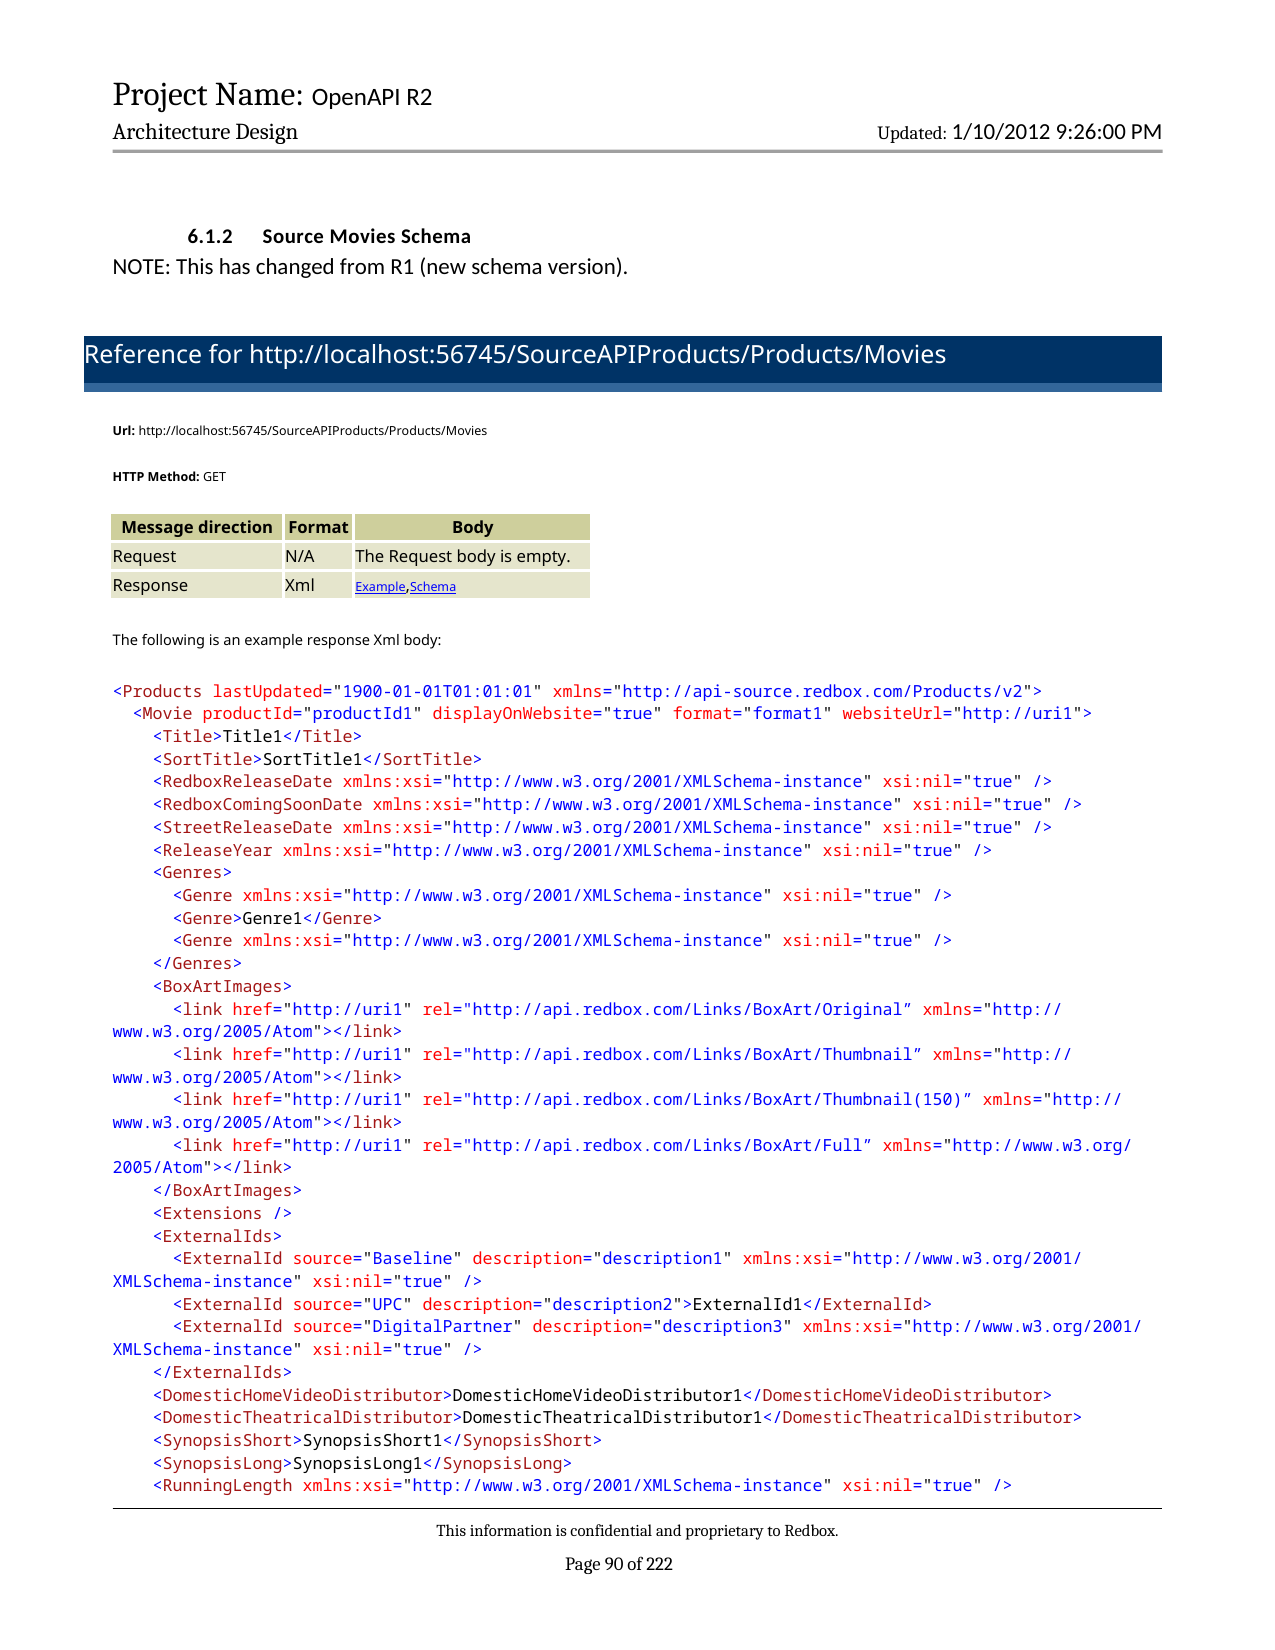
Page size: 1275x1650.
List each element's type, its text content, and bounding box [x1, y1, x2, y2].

text <ExternalId source="Baseline" description="description1" xmlns:xsi="http://www.w3.org/2001/XMLSchema-instance" xsi:nil="true" /> [112, 1247, 1162, 1292]
text <Movie productId="productId1" displayOnWebsite="true" format="format1" websiteUrl="http://uri1"> [112, 702, 1162, 724]
text <Genre xmlns:xsi="http://www.w3.org/2001/XMLSchema-instance" xsi:nil="true" /> [112, 929, 1162, 952]
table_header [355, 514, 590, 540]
text <SynopsisLong>SynopsisLong1</SynopsisLong> [112, 1451, 1162, 1474]
text The following is an example response Xml body: [112, 630, 1162, 650]
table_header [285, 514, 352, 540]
text <ExternalId source="UPC" description="description2">ExternalId1</ExternalId> [112, 1292, 1162, 1315]
text <DomesticTheatricalDistributor>DomesticTheatricalDistributor1</DomesticTheatricalDistributor> [112, 1406, 1162, 1428]
text <SortTitle>SortTitle1</SortTitle> [112, 747, 1162, 770]
text <link href="http://uri1" rel="http://api.redbox.com/Links/BoxArt/Thumbnail(150)” xmlns="http://www.w3.org/2005/Atom"></link> [112, 1088, 1162, 1133]
text HTTP Method: GET [112, 468, 1162, 485]
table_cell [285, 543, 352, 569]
text <DomesticHomeVideoDistributor>DomesticHomeVideoDistributor1</DomesticHomeVideoDistributor> [112, 1383, 1162, 1406]
text <Extensions /> [112, 1201, 1162, 1224]
text <ExternalId source="DigitalPartner" description="description3" xmlns:xsi="http://www.w3.org/2001/XMLSchema-instance" xsi:nil="true" /> [112, 1315, 1162, 1360]
text <SynopsisShort>SynopsisShort1</SynopsisShort> [112, 1428, 1162, 1451]
text <Products lastUpdated="1900-01-01T01:01:01" xmlns="http://api-source.redbox.com/Products/v2"> [112, 679, 1162, 702]
text <BoxArtImages> [112, 974, 1162, 997]
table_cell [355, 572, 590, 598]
text <StreetReleaseDate xmlns:xsi="http://www.w3.org/2001/XMLSchema-instance" xsi:nil="true" /> [112, 815, 1162, 838]
text <Title>Title1</Title> [112, 724, 1162, 747]
text <link href="http://uri1" rel="http://api.redbox.com/Links/BoxArt/Full” xmlns="http://www.w3.org/2005/Atom"></link> [112, 1133, 1162, 1179]
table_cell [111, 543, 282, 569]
text <RedboxComingSoonDate xmlns:xsi="http://www.w3.org/2001/XMLSchema-instance" xsi:nil="true" /> [112, 793, 1162, 815]
text </BoxArtImages> [112, 1179, 1162, 1201]
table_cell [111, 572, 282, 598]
text </Genres> [112, 952, 1162, 974]
text <ReleaseYear xmlns:xsi="http://www.w3.org/2001/XMLSchema-instance" xsi:nil="true" /> [112, 838, 1162, 861]
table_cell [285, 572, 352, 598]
text </ExternalIds> [112, 1360, 1162, 1383]
text <Genres> [112, 861, 1162, 883]
text Url: http://localhost:56745/SourceAPIProducts/Products/Movies [112, 422, 1162, 439]
subtitle Source Movies Schema [187, 224, 1162, 249]
text <Genre xmlns:xsi="http://www.w3.org/2001/XMLSchema-instance" xsi:nil="true" /> [112, 883, 1162, 906]
text NOTE: This has changed from R1 (new schema version). [112, 252, 1162, 280]
text <Genre>Genre1</Genre> [112, 906, 1162, 929]
text <RunningLength xmlns:xsi="http://www.w3.org/2001/XMLSchema-instance" xsi:nil="true" /> [112, 1474, 1162, 1497]
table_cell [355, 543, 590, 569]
text <link href="http://uri1" rel="http://api.redbox.com/Links/BoxArt/Thumbnail” xmlns="http://www.w3.org/2005/Atom"></link> [112, 1042, 1162, 1088]
text <link href="http://uri1" rel="http://api.redbox.com/Links/BoxArt/Original” xmlns="http://www.w3.org/2005/Atom"></link> [112, 997, 1162, 1042]
text <RedboxReleaseDate xmlns:xsi="http://www.w3.org/2001/XMLSchema-instance" xsi:nil="true" /> [112, 770, 1162, 793]
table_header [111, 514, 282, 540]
subtitle Reference for http://localhost:56745/SourceAPIProducts/Products/Movies [84, 336, 1162, 383]
text <ExternalIds> [112, 1224, 1162, 1247]
